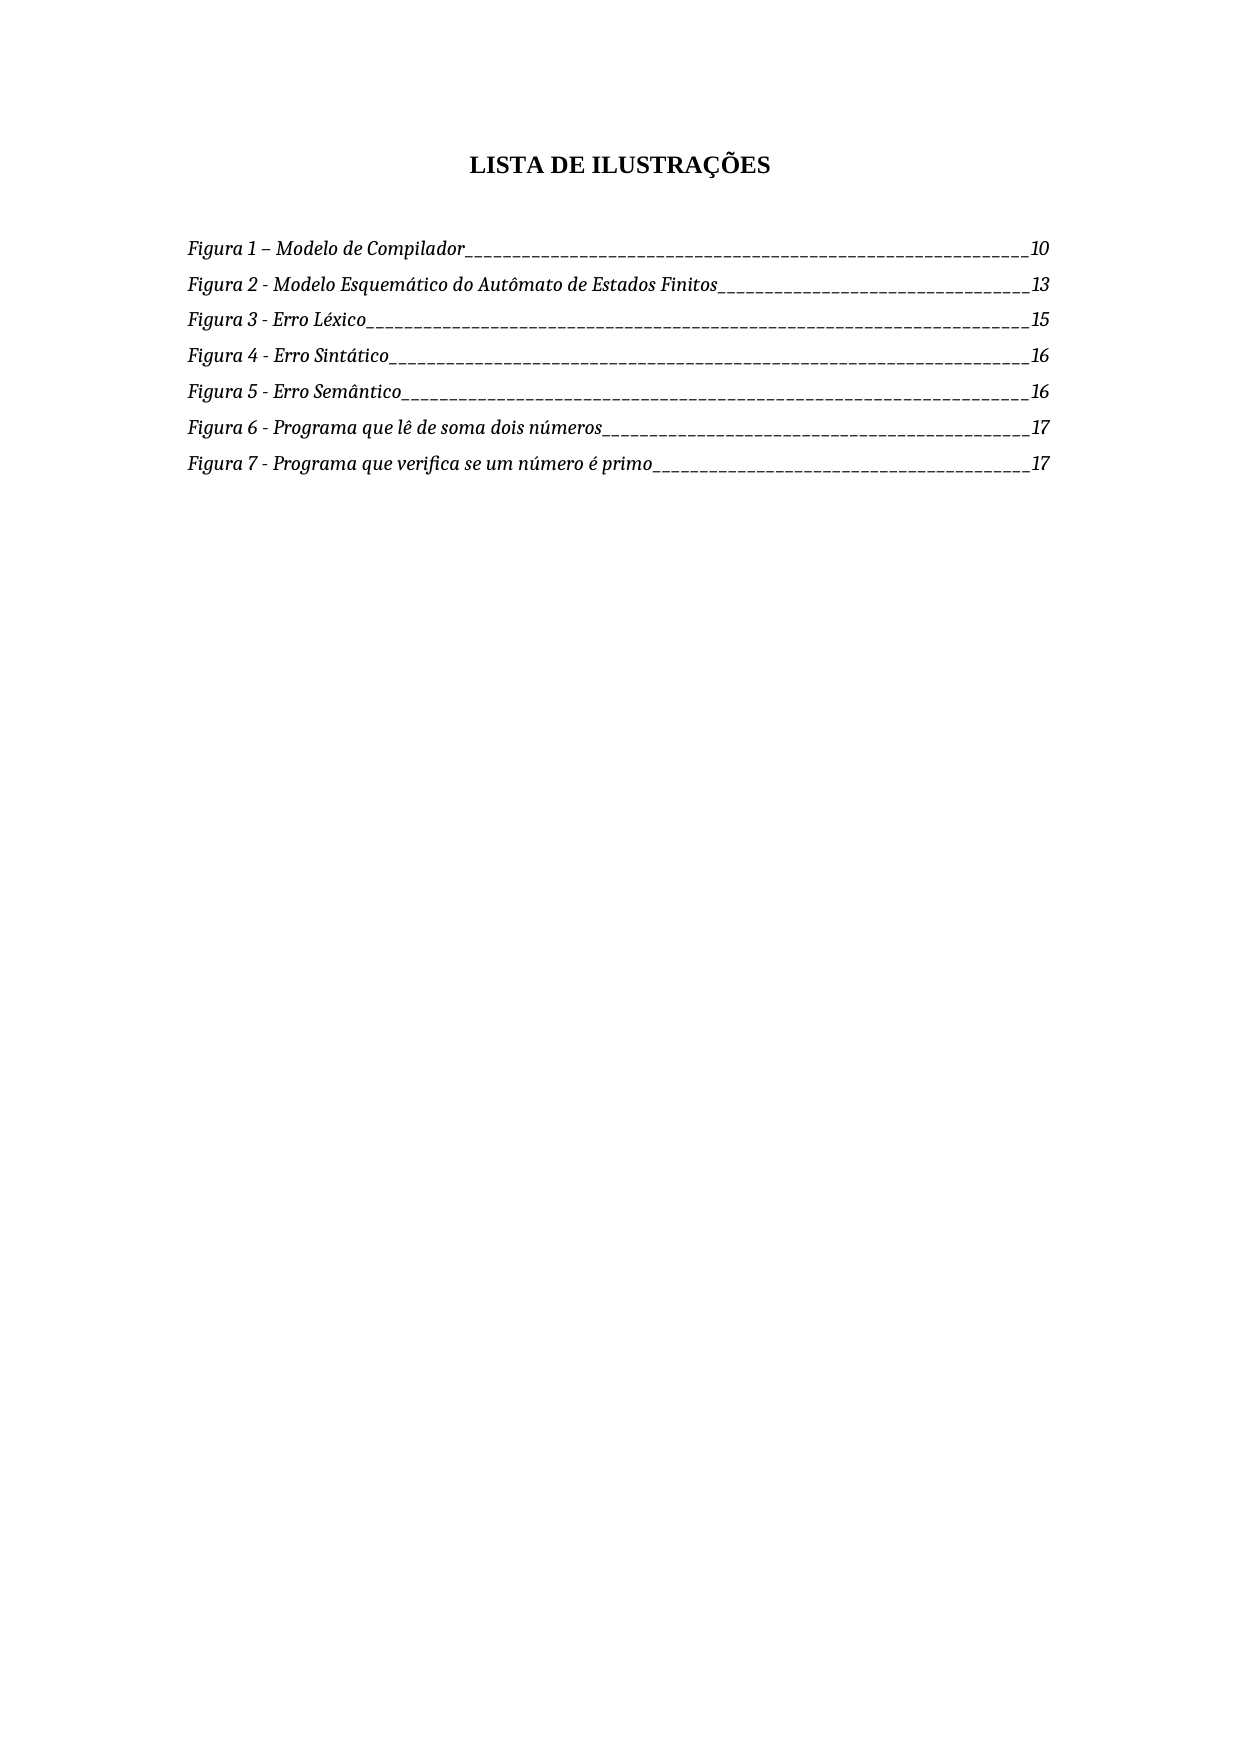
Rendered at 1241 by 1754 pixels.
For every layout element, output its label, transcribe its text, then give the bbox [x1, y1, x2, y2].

text Figura 5 - Erro Semântico 16 [187, 380, 1053, 404]
text Figura 6 - Programa que lê de soma dois números 17 [187, 416, 1053, 440]
text Figura 1 – Modelo de Compilador 10 [187, 236, 1053, 260]
text Figura 2 - Modelo Esquemático do Autômato de Estados Finitos 13 [187, 272, 1053, 296]
text LISTA DE ILUSTRAÇÕES [187, 150, 1053, 179]
text Figura 3 - Erro Léxico 15 [187, 308, 1053, 332]
text Figura 7 - Programa que verifica se um número é primo 17 [187, 452, 1053, 476]
text Figura 4 - Erro Sintático 16 [187, 344, 1053, 368]
